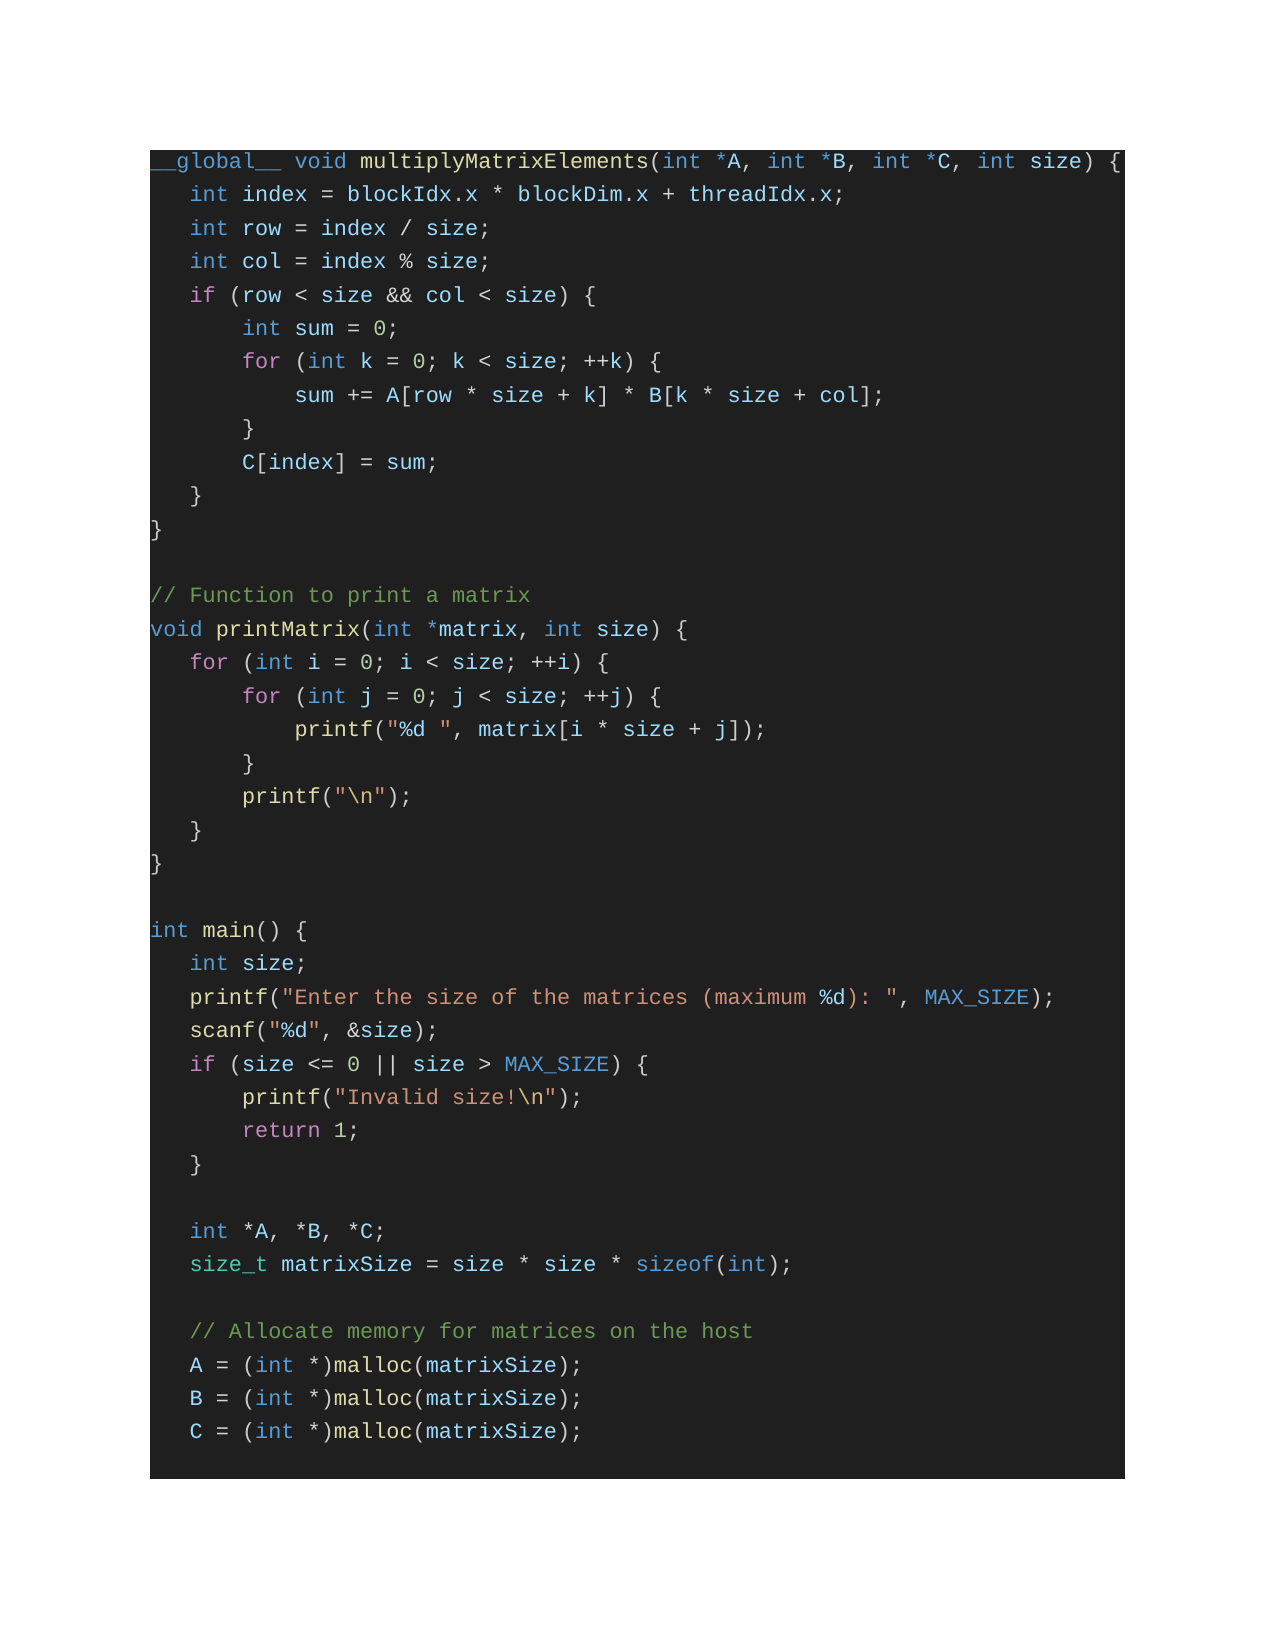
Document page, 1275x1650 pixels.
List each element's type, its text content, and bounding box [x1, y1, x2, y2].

text sum += A[row * size + k] * B[k * size + col]; [150, 384, 1125, 409]
text void printMatrix(int *matrix, int size) { [150, 618, 1125, 643]
text for (int j = 0; j < size; ++j) { [150, 685, 1125, 710]
text B = (int *)malloc(matrixSize); [150, 1387, 1125, 1412]
text } [150, 819, 1125, 843]
text for (int k = 0; k < size; ++k) { [150, 351, 1125, 375]
text for (int i = 0; i < size; ++i) { [150, 652, 1125, 676]
text printf("Invalid size!\n"); [150, 1086, 1125, 1111]
text C = (int *)malloc(matrixSize); [150, 1421, 1125, 1445]
text int main() { [150, 919, 1125, 944]
text if (size <= 0 || size > MAX_SIZE) { [150, 1053, 1125, 1078]
text // Function to print a matrix [150, 585, 1125, 609]
text int row = index / size; [150, 217, 1125, 242]
text int sum = 0; [150, 317, 1125, 342]
text size_t matrixSize = size * size * sizeof(int); [150, 1253, 1125, 1278]
text int *A, *B, *C; [150, 1220, 1125, 1245]
text return 1; [150, 1120, 1125, 1144]
text scanf("%d", &size); [150, 1019, 1125, 1044]
text __global__ void multiplyMatrixElements(int *A, int *B, int *C, int size) { [150, 150, 1125, 175]
text } [150, 752, 1125, 777]
text A = (int *)malloc(matrixSize); [150, 1354, 1125, 1378]
text C[index] = sum; [150, 451, 1125, 476]
text printf("%d ", matrix[i * size + j]); [150, 718, 1125, 743]
text printf("Enter the size of the matrices (maximum %d): ", MAX_SIZE); [150, 986, 1125, 1011]
text } [150, 417, 1125, 442]
text } [150, 852, 1125, 877]
text int index = blockIdx.x * blockDim.x + threadIdx.x; [150, 183, 1125, 208]
text } [150, 484, 1125, 509]
text } [150, 1153, 1125, 1178]
text int size; [150, 952, 1125, 977]
text // Allocate memory for matrices on the host [150, 1320, 1125, 1345]
text if (row < size && col < size) { [150, 284, 1125, 308]
text printf("\n"); [150, 785, 1125, 810]
text } [150, 518, 1125, 543]
text int col = index % size; [150, 250, 1125, 275]
